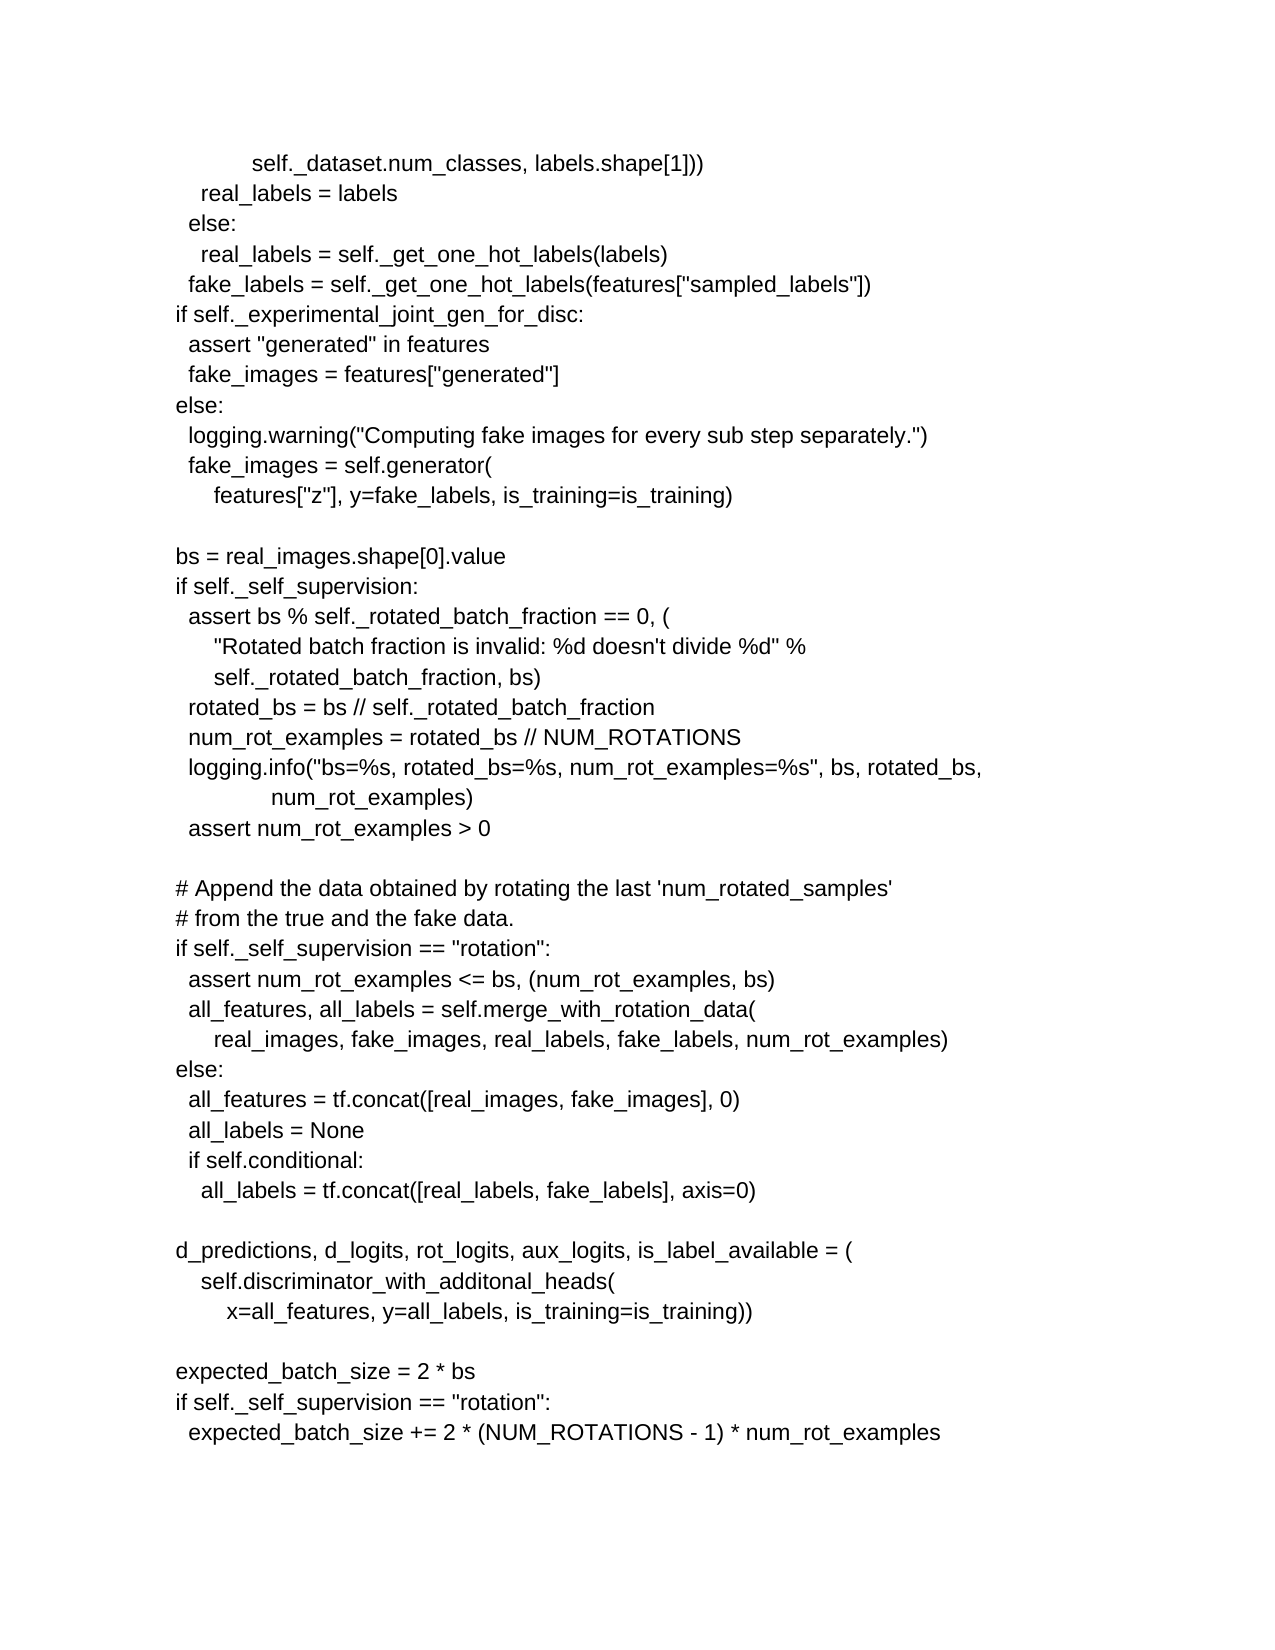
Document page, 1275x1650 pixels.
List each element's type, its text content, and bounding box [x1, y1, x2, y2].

text all_labels = None [150, 1117, 1125, 1143]
text all_features, all_labels = self.merge_with_rotation_data( [150, 996, 1125, 1022]
text fake_images = self.generator( [150, 452, 1125, 478]
text fake_labels = self._get_one_hot_labels(features["sampled_labels"]) [150, 271, 1125, 297]
text if self.conditional: [150, 1147, 1125, 1173]
text assert num_rot_examples > 0 [150, 814, 1125, 841]
text all_features = tf.concat([real_images, fake_images], 0) [150, 1086, 1125, 1113]
text real_images, fake_images, real_labels, fake_labels, num_rot_examples) [150, 1026, 1125, 1052]
text d_predictions, d_logits, rot_logits, aux_logits, is_label_available = ( [150, 1237, 1125, 1264]
text bs = real_images.shape[0].value [150, 543, 1125, 569]
text self.discriminator_with_additonal_heads( [150, 1268, 1125, 1294]
text else: [150, 210, 1125, 237]
text if self._self_supervision: [150, 573, 1125, 599]
text all_labels = tf.concat([real_labels, fake_labels], axis=0) [150, 1177, 1125, 1203]
text rotated_bs = bs // self._rotated_batch_fraction [150, 694, 1125, 720]
text else: [150, 392, 1125, 418]
text num_rot_examples) [150, 784, 1125, 811]
text assert bs % self._rotated_batch_fraction == 0, ( [150, 603, 1125, 629]
text self._dataset.num_classes, labels.shape[1])) [150, 150, 1125, 176]
text else: [150, 1056, 1125, 1083]
text expected_batch_size += 2 * (NUM_ROTATIONS - 1) * num_rot_examples [150, 1419, 1125, 1445]
text if self._self_supervision == "rotation": [150, 935, 1125, 962]
text features["z"], y=fake_labels, is_training=is_training) [150, 482, 1125, 509]
text if self._experimental_joint_gen_for_disc: [150, 301, 1125, 327]
text assert "generated" in features [150, 331, 1125, 358]
text # Append the data obtained by rotating the last 'num_rotated_samples' [150, 875, 1125, 901]
text expected_batch_size = 2 * bs [150, 1358, 1125, 1385]
text real_labels = self._get_one_hot_labels(labels) [150, 241, 1125, 267]
text real_labels = labels [150, 180, 1125, 207]
text "Rotated batch fraction is invalid: %d doesn't divide %d" % [150, 633, 1125, 660]
text assert num_rot_examples <= bs, (num_rot_examples, bs) [150, 966, 1125, 992]
text fake_images = features["generated"] [150, 361, 1125, 388]
text # from the true and the fake data. [150, 905, 1125, 932]
text if self._self_supervision == "rotation": [150, 1388, 1125, 1415]
text num_rot_examples = rotated_bs // NUM_ROTATIONS [150, 724, 1125, 750]
text logging.info("bs=%s, rotated_bs=%s, num_rot_examples=%s", bs, rotated_bs, [150, 754, 1125, 781]
text self._rotated_batch_fraction, bs) [150, 663, 1125, 690]
text x=all_features, y=all_labels, is_training=is_training)) [150, 1298, 1125, 1324]
text logging.warning("Computing fake images for every sub step separately.") [150, 422, 1125, 448]
